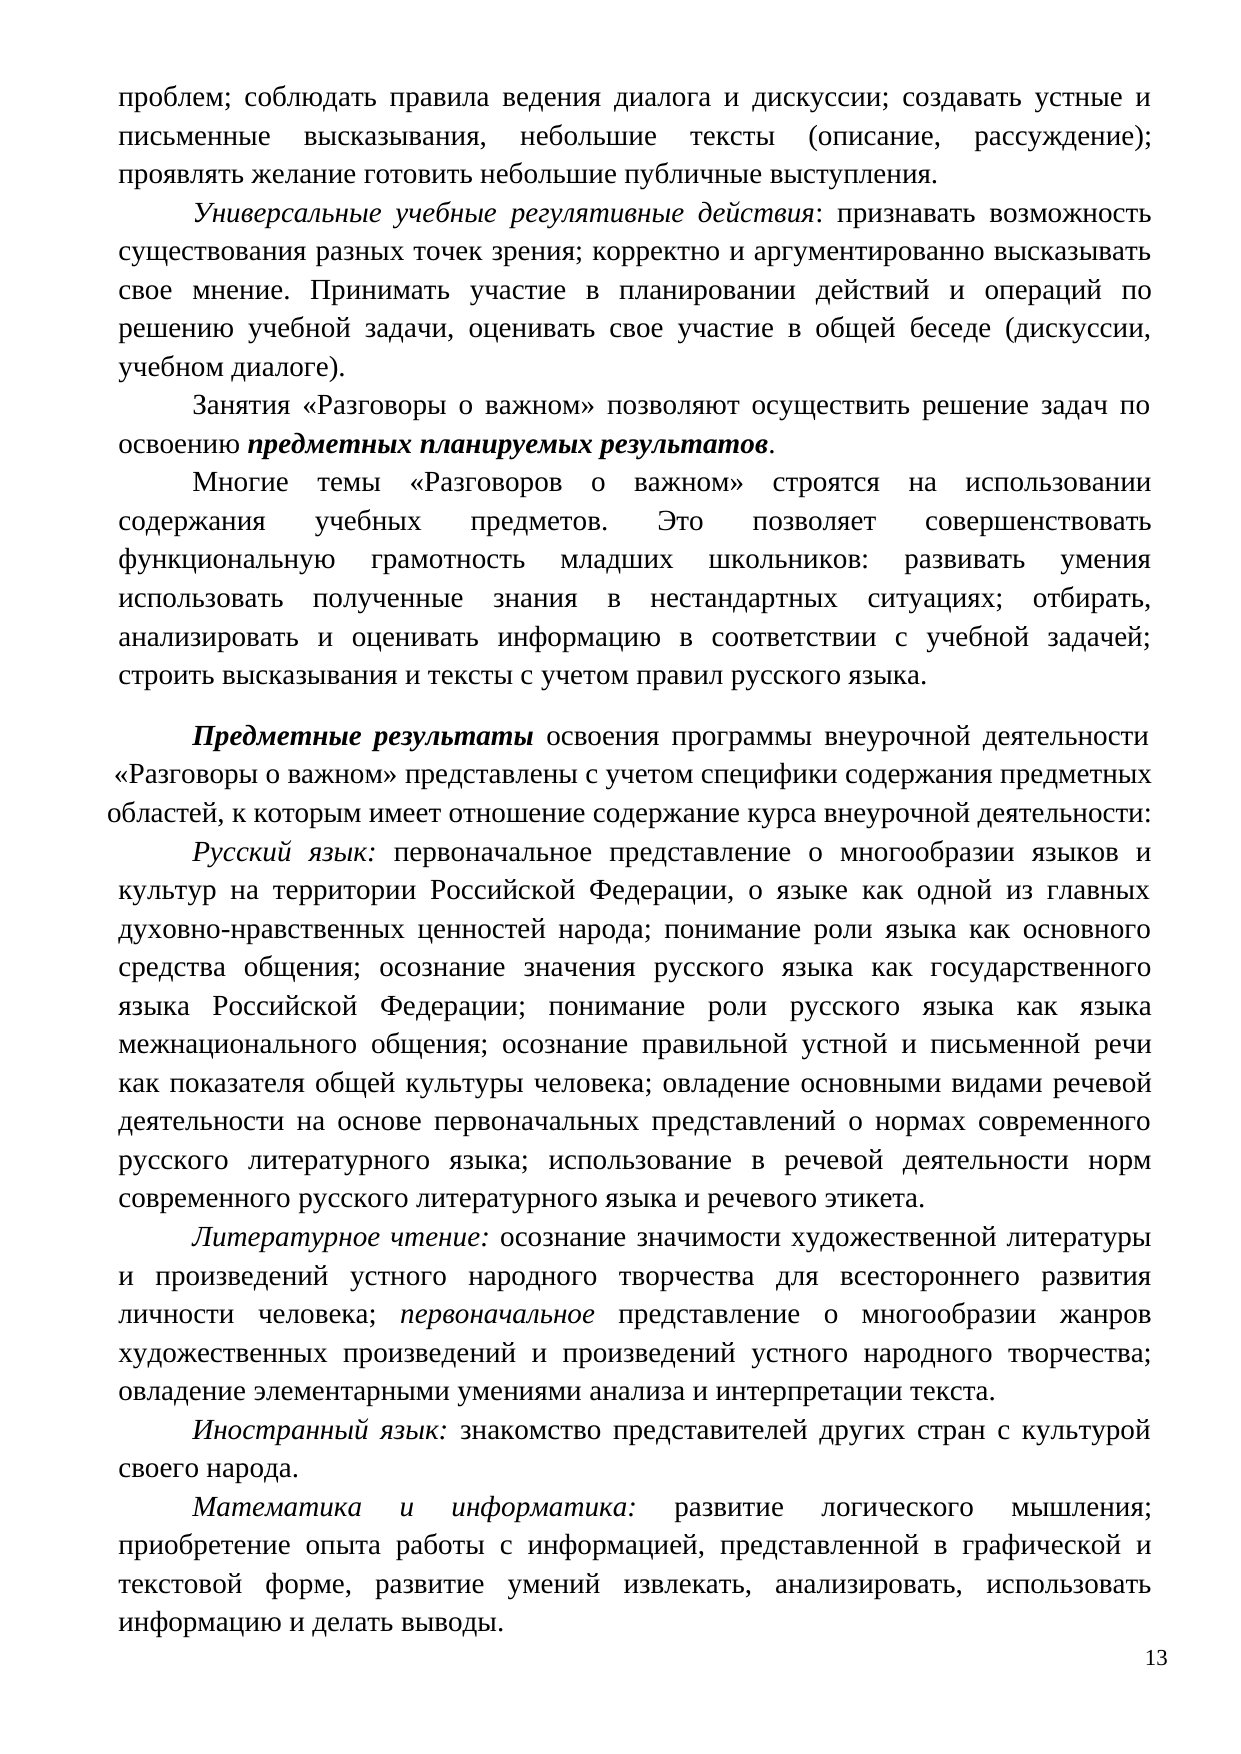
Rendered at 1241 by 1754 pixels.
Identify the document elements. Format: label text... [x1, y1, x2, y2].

text Литературное чтение: осознание значимости художественной литературы и произведений устного народного творчества для всестороннего развития личности человека; первоначальное представление о многообразии жанров художественных произведений и произведений устного народного творчества; овладение элементарными умениями анализа и интерпретации текста. [118, 1219, 1152, 1407]
text «Разговоры о важном» представлены с учетом специфики содержания предметных областей, к которым имеет отношение содержание курса внеурочной деятельности: [104, 757, 1152, 829]
text Русский язык: первоначальное представление о многообразии языков и культур на территории Российской Федерации, о языке как одной из главных духовно-нравственных ценностей народа; понимание роли языка как основного средства общения; осознание значения русского языка как государственного языка Российской Федерации; понимание роли русского языка как языка межнационального общения; осознание правильной устной и письменной речи как показателя общей культуры человека; овладение основными видами речевой деятельности на основе первоначальных представлений о нормах современного русского литературного языка; использование в речевой деятельности норм современного русского литературного языка и речевого этикета. [118, 834, 1152, 1214]
text Занятия «Разговоры о важном» позволяют осуществить решение задач по освоению предметных планируемых результатов. [118, 387, 1151, 459]
text Предметные результаты освоения программы внеурочной деятельности [192, 718, 1167, 752]
text Многие темы «Разговоров о важном» строятся на использовании содержания учебных предметов. Это позволяет совершенствовать функциональную грамотность младших школьников: развивать умения использовать полученные знания в нестандартных ситуациях; отбирать, анализировать и оценивать информацию в соответствии с учебной задачей; строить высказывания и тексты с учетом правил русского языка. [118, 464, 1152, 691]
text Математика и информатика: развитие логического мышления; приобретение опыта работы с информацией, представленной в графической и текстовой форме, развитие умений извлекать, анализировать, использовать информацию и делать выводы. [118, 1489, 1152, 1638]
text Универсальные учебные регулятивные действия: признавать возможность существования разных точек зрения; корректно и аргументированно высказывать свое мнение. Принимать участие в планировании действий и операций по решению учебной задачи, оценивать свое участие в общей беседе (дискуссии, учебном диалоге). [118, 195, 1152, 382]
text Иностранный язык: знакомство представителей других стран с культурой своего народа. [118, 1412, 1151, 1484]
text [118, 79, 1152, 190]
